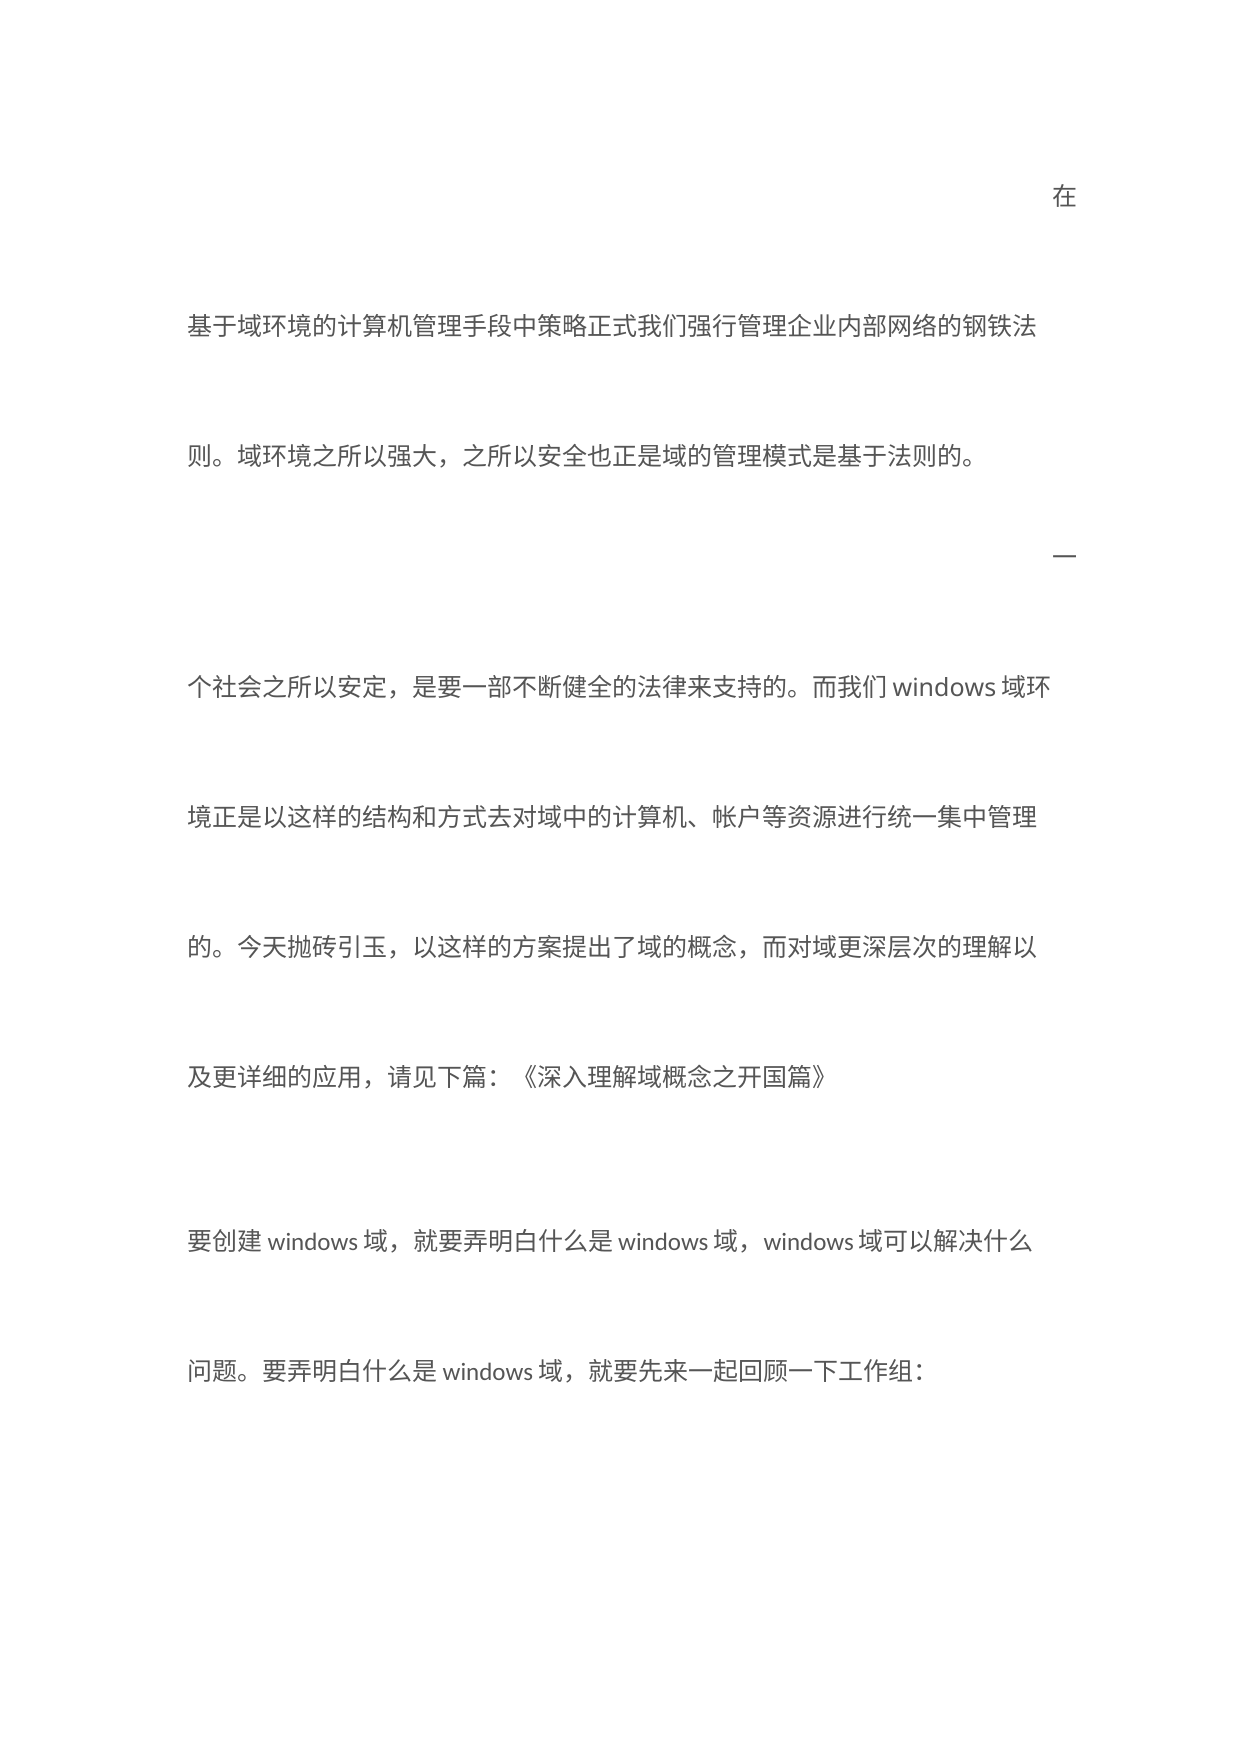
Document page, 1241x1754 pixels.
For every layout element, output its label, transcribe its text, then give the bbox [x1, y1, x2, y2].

text 在基于域环境的计算机管理手段中策略正式我们强行管理企业内部网络的钢铁法则。域环境之所以强大，之所以安全也正是域的管理模式是基于法则的。 [187, 162, 1053, 487]
text 要创建windows域，就要弄明白什么是windows域，windows域可以解决什么问题。要弄明白什么是windows域，就要先来一起回顾一下工作组： [187, 1207, 1053, 1402]
text 一个社会之所以安定，是要一部不断健全的法律来支持的。而我们windows域环境正是以这样的结构和方式去对域中的计算机、帐户等资源进行统一集中管理的。今天抛砖引玉，以这样的方案提出了域的概念，而对域更深层次的理解以及更详细的应用，请见下篇：《深入理解域概念之开国篇》 [187, 523, 1053, 1108]
